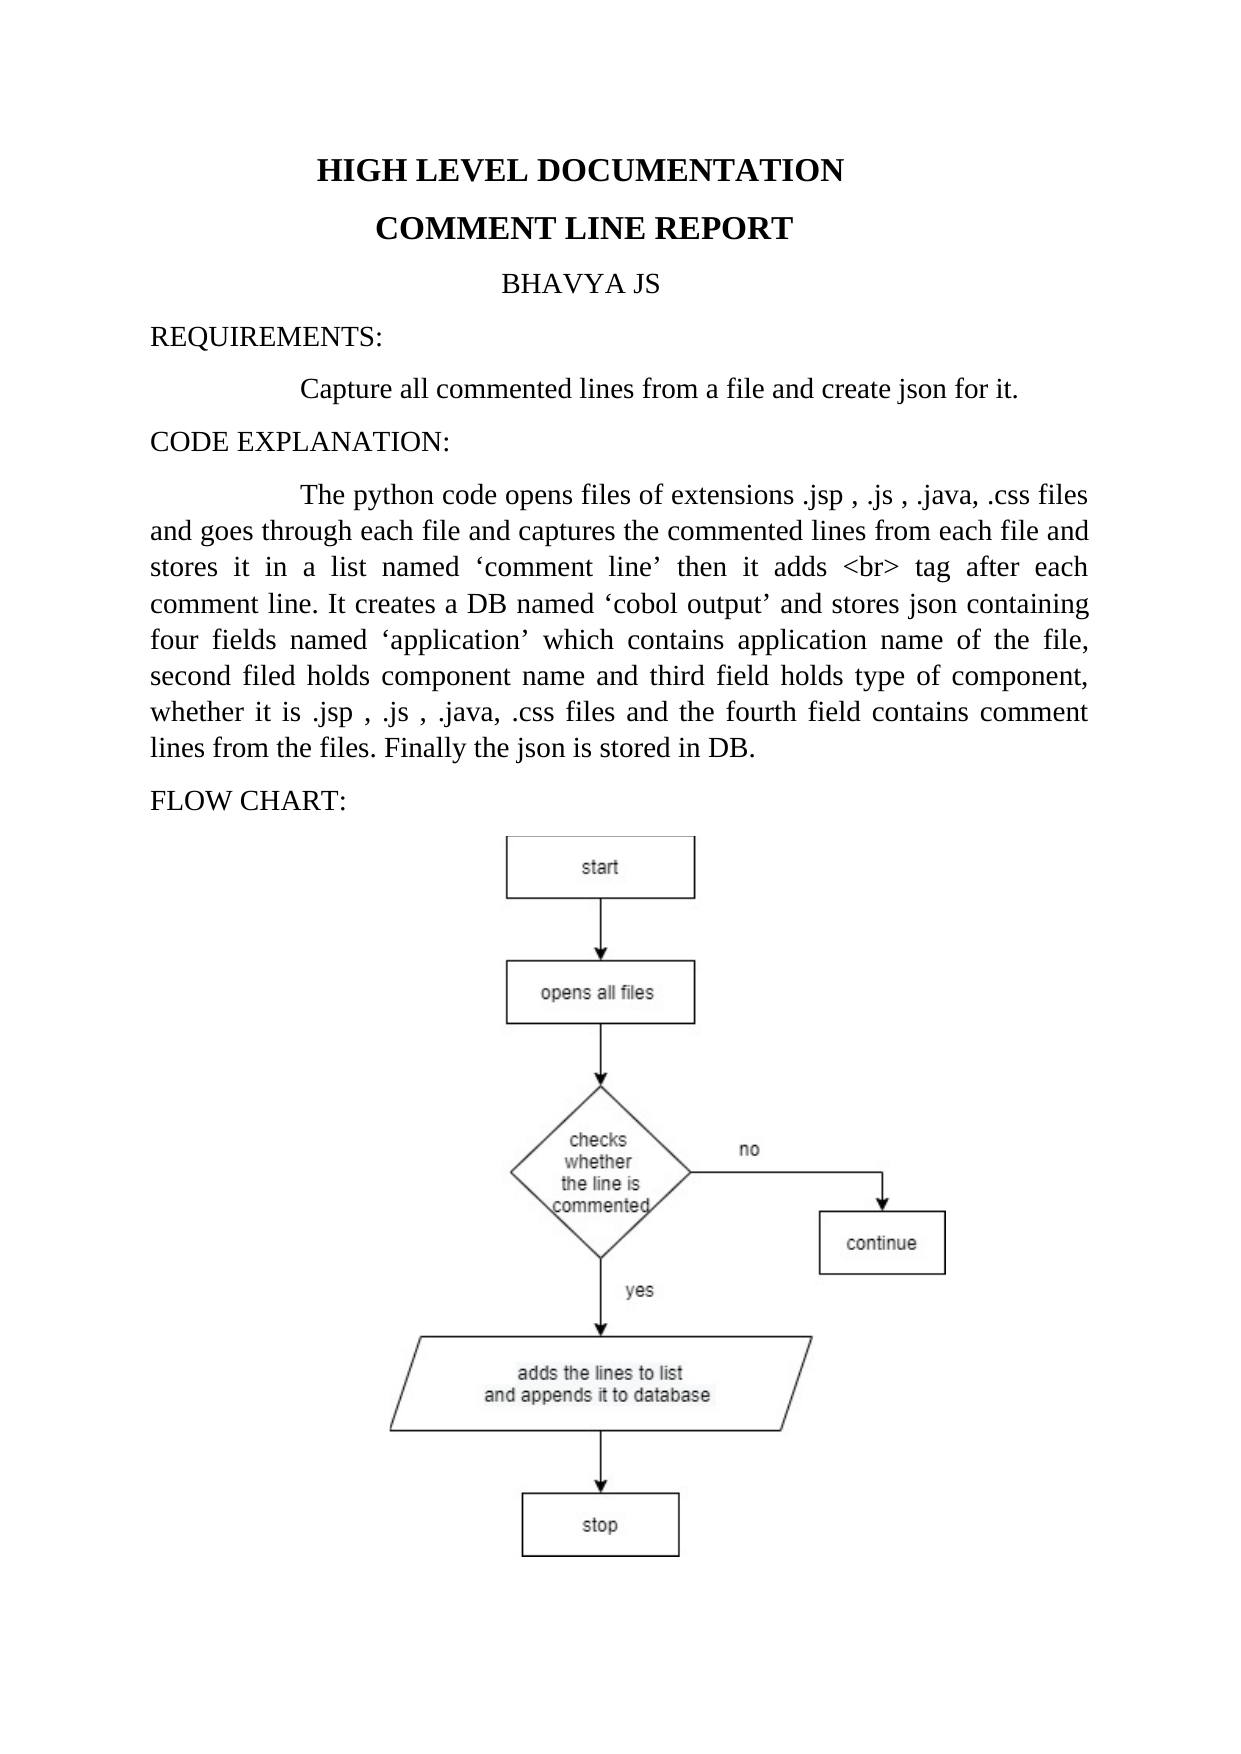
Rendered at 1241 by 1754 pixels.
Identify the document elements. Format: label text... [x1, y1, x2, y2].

text BHAVYA JS [375, 266, 1090, 299]
text Capture all commented lines from a file and create json for it. [150, 372, 1090, 405]
text FLOW CHART: [150, 783, 1090, 817]
picture [389, 836, 946, 1557]
text COMMENT LINE REPORT [300, 208, 1090, 246]
text CODE EXPLANATION: [150, 424, 1090, 458]
text HIGH LEVEL DOCUMENTATION [300, 150, 1090, 188]
text The python code opens files of extensions .jsp , .js , .java, .css files and goes through each file and captures the commented lines from each file and stores it in a list named ‘comment line’ then it adds <br> tag after each comment line. It creates a DB named ‘cobol output’ and stores json containing four fields named ‘application’ which contains application name of the file, second filed holds component name and third field holds type of component, whether it is .jsp , .js , .java, .css files and the fourth field contains comment lines from the files. Finally the json is stored in DB. [150, 477, 1090, 764]
text REQUIREMENTS: [150, 319, 1090, 352]
